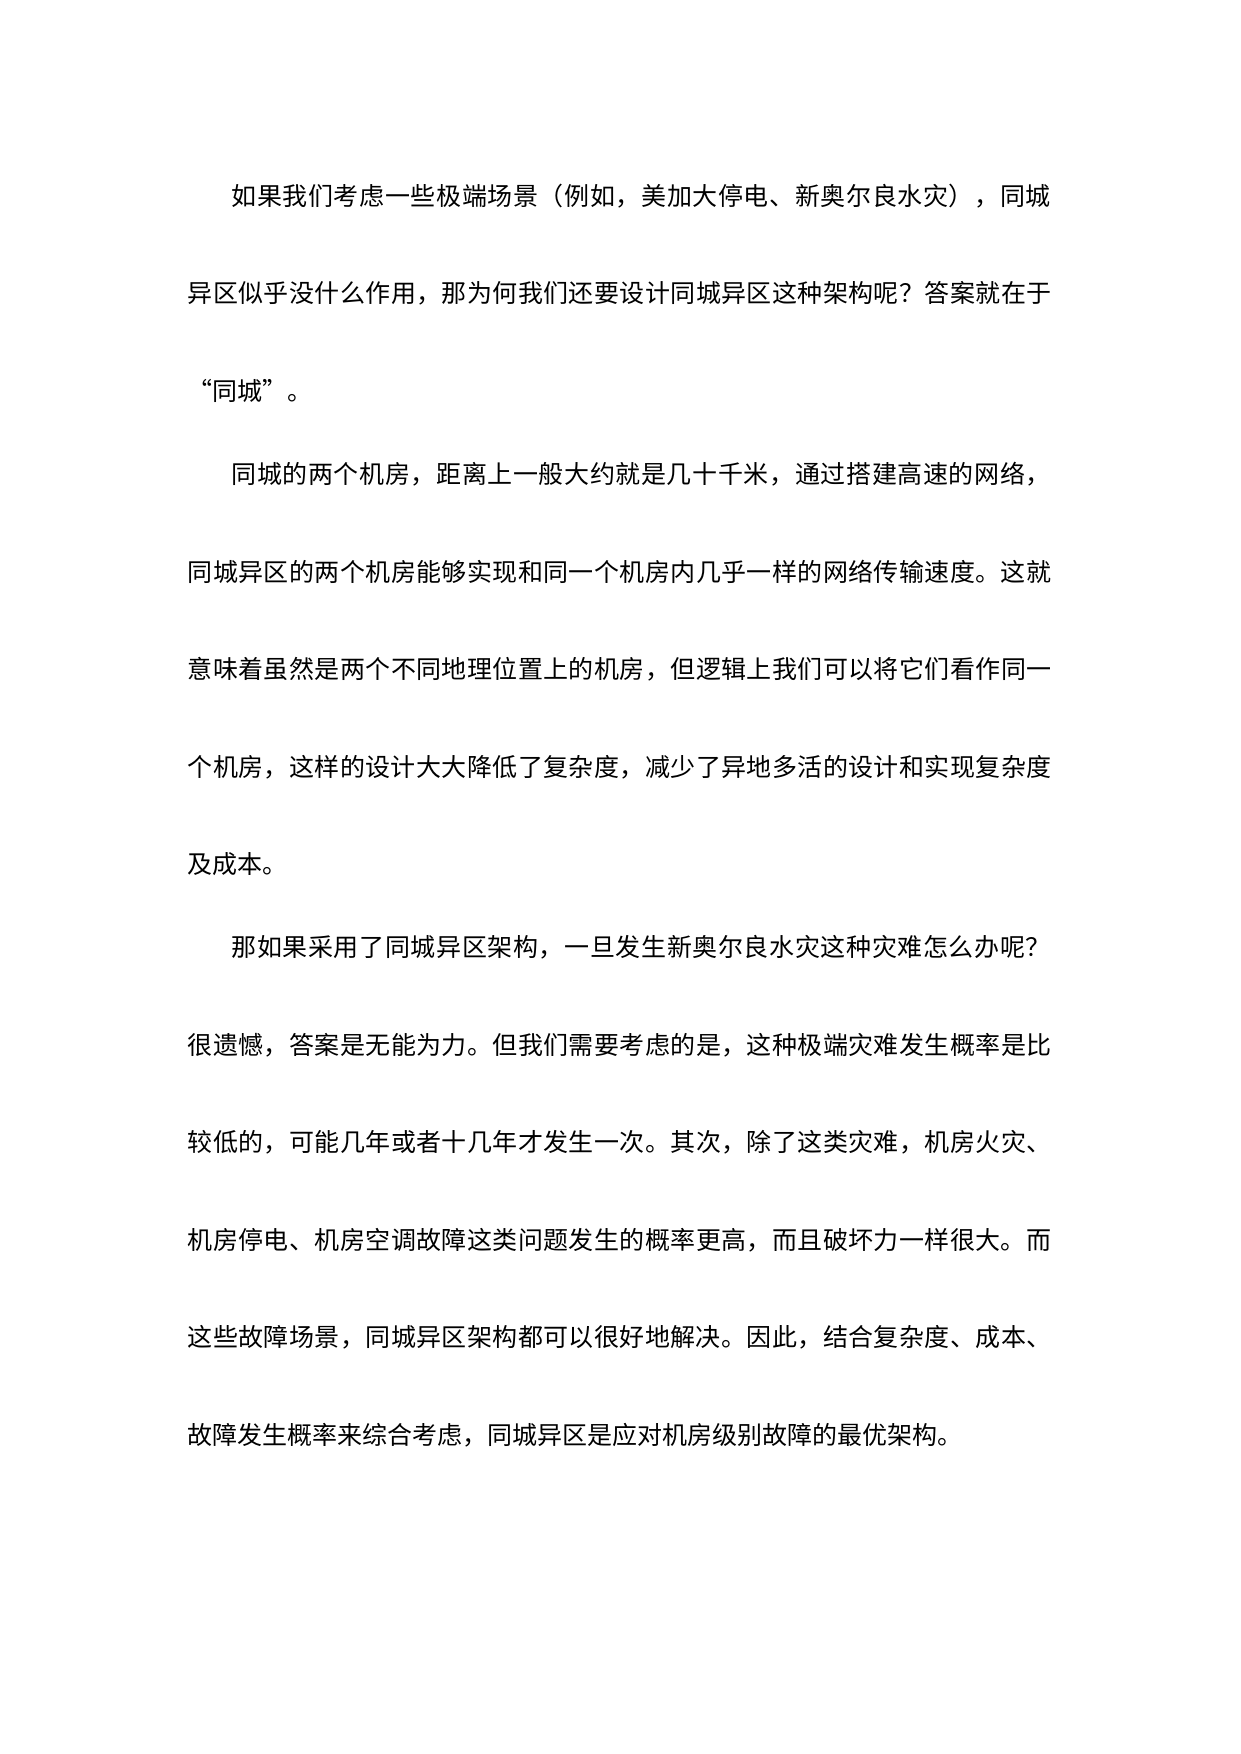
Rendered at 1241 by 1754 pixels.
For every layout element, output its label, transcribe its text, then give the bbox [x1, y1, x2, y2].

text 那如果采用了同城异区架构，一旦发生新奥尔良水灾这种灾难怎么办呢？很遗憾，答案是无能为力。但我们需要考虑的是，这种极端灾难发生概率是比较低的，可能几年或者十几年才发生一次。其次，除了这类灾难，机房火灾、机房停电、机房空调故障这类问题发生的概率更高，而且破坏力一样很大。而这些故障场景，同城异区架构都可以很好地解决。因此，结合复杂度、成本、故障发生概率来综合考虑，同城异区是应对机房级别故障的最优架构。 [187, 913, 1053, 1466]
text 同城的两个机房，距离上一般大约就是几十千米，通过搭建高速的网络，同城异区的两个机房能够实现和同一个机房内几乎一样的网络传输速度。这就意味着虽然是两个不同地理位置上的机房，但逻辑上我们可以将它们看作同一个机房，这样的设计大大降低了复杂度，减少了异地多活的设计和实现复杂度及成本。 [187, 440, 1053, 895]
text 如果我们考虑一些极端场景（例如，美加大停电、新奥尔良水灾），同城异区似乎没什么作用，那为何我们还要设计同城异区这种架构呢？答案就在于“同城”。 [187, 162, 1053, 422]
